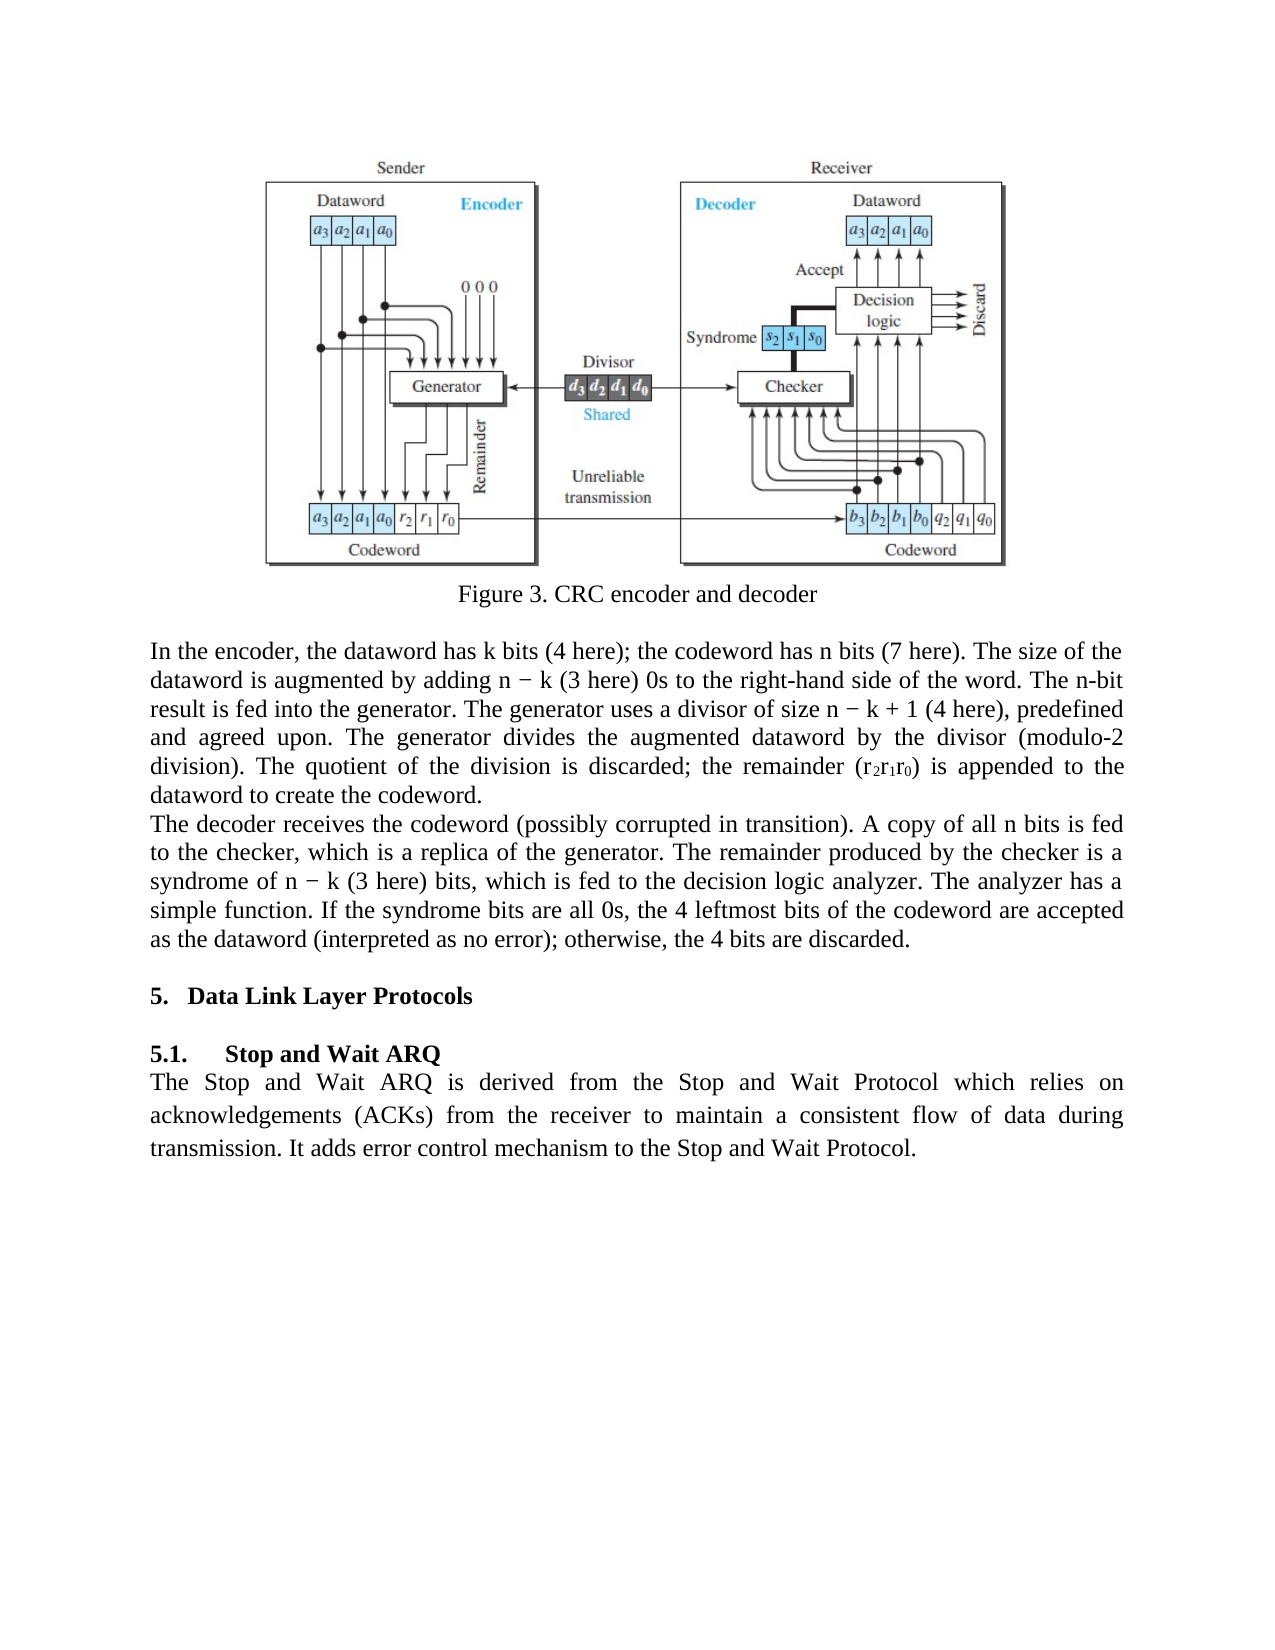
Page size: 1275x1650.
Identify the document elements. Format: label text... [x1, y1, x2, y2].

text The decoder receives the codeword (possibly corrupted in transition). A copy of all n bits is fed to the checker, which is a replica of the generator. The remainder produced by the checker is a syndrome of n − k (3 here) bits, which is fed to the decision logic analyzer. The analyzer has a simple function. If the syndrome bits are all 0s, the 4 leftmost bits of the codeword are accepted as the dataword (interpreted as no error); otherwise, the 4 bits are discarded. [150, 809, 1125, 952]
picture [255, 150, 1020, 579]
list Stop and Wait ARQ [150, 1039, 1125, 1067]
text Figure 3. CRC encoder and decoder [150, 579, 1125, 607]
text In the encoder, the dataword has k bits (4 here); the codeword has n bits (7 here). The size of the dataword is augmented by adding n − k (3 here) 0s to the right-hand side of the word. The n-bit result is fed into the generator. The generator uses a divisor of size n − k + 1 (4 here), predefined and agreed upon. The generator divides the augmented dataword by the divisor (modulo-2 division). The quotient of the division is discarded; the remainder (r2r1r0) is appended to the dataword to create the codeword. [150, 636, 1125, 809]
list Data Link Layer Protocols [150, 981, 1125, 1010]
text The Stop and Wait ARQ is derived from the Stop and Wait Protocol which relies on acknowledgements (ACKs) from the receiver to maintain a consistent flow of data during transmission. It adds error control mechanism to the Stop and Wait Protocol. [150, 1067, 1125, 1162]
